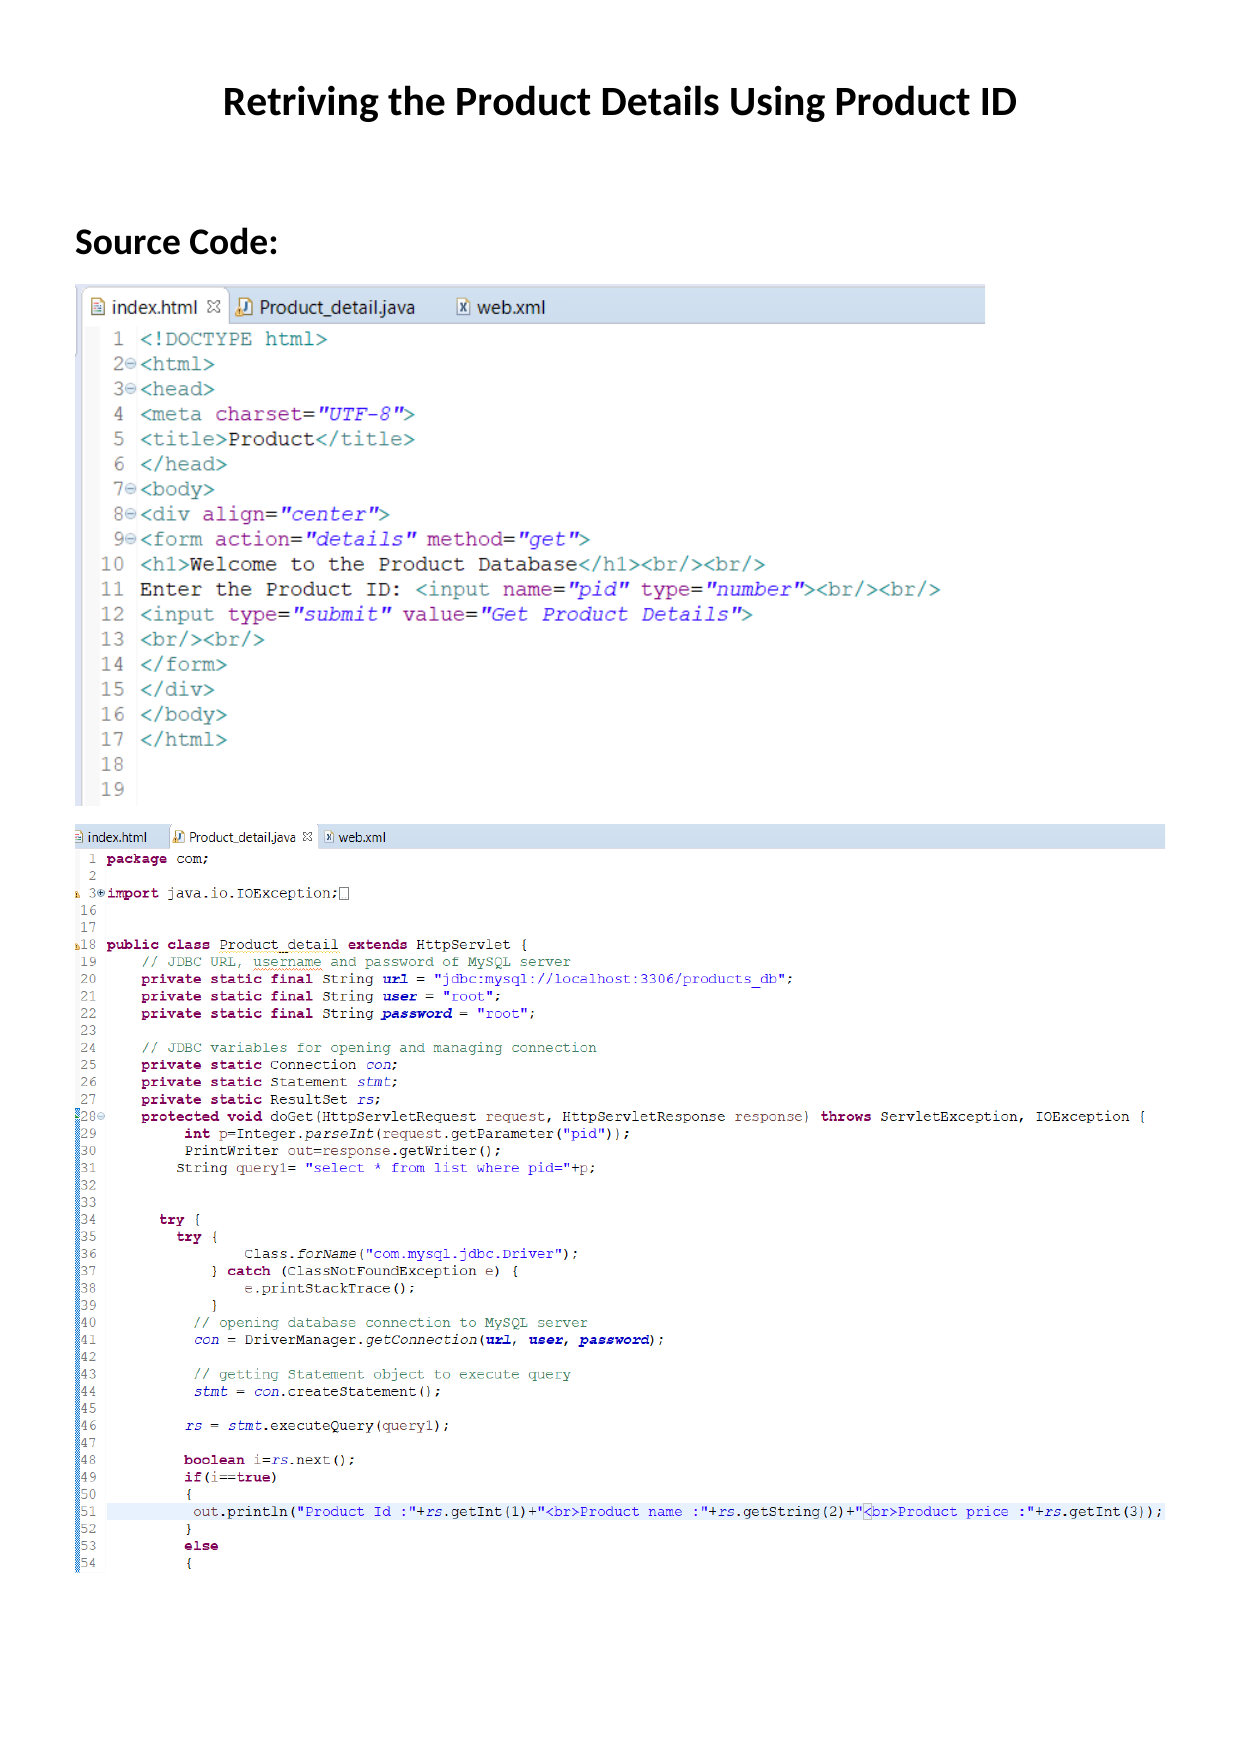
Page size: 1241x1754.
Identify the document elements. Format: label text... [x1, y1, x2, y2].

text Retriving the Product Details Using Product ID [75, 75, 1165, 126]
picture [75, 824, 1166, 1573]
text Source Code: [75, 218, 1165, 264]
picture [75, 284, 986, 806]
